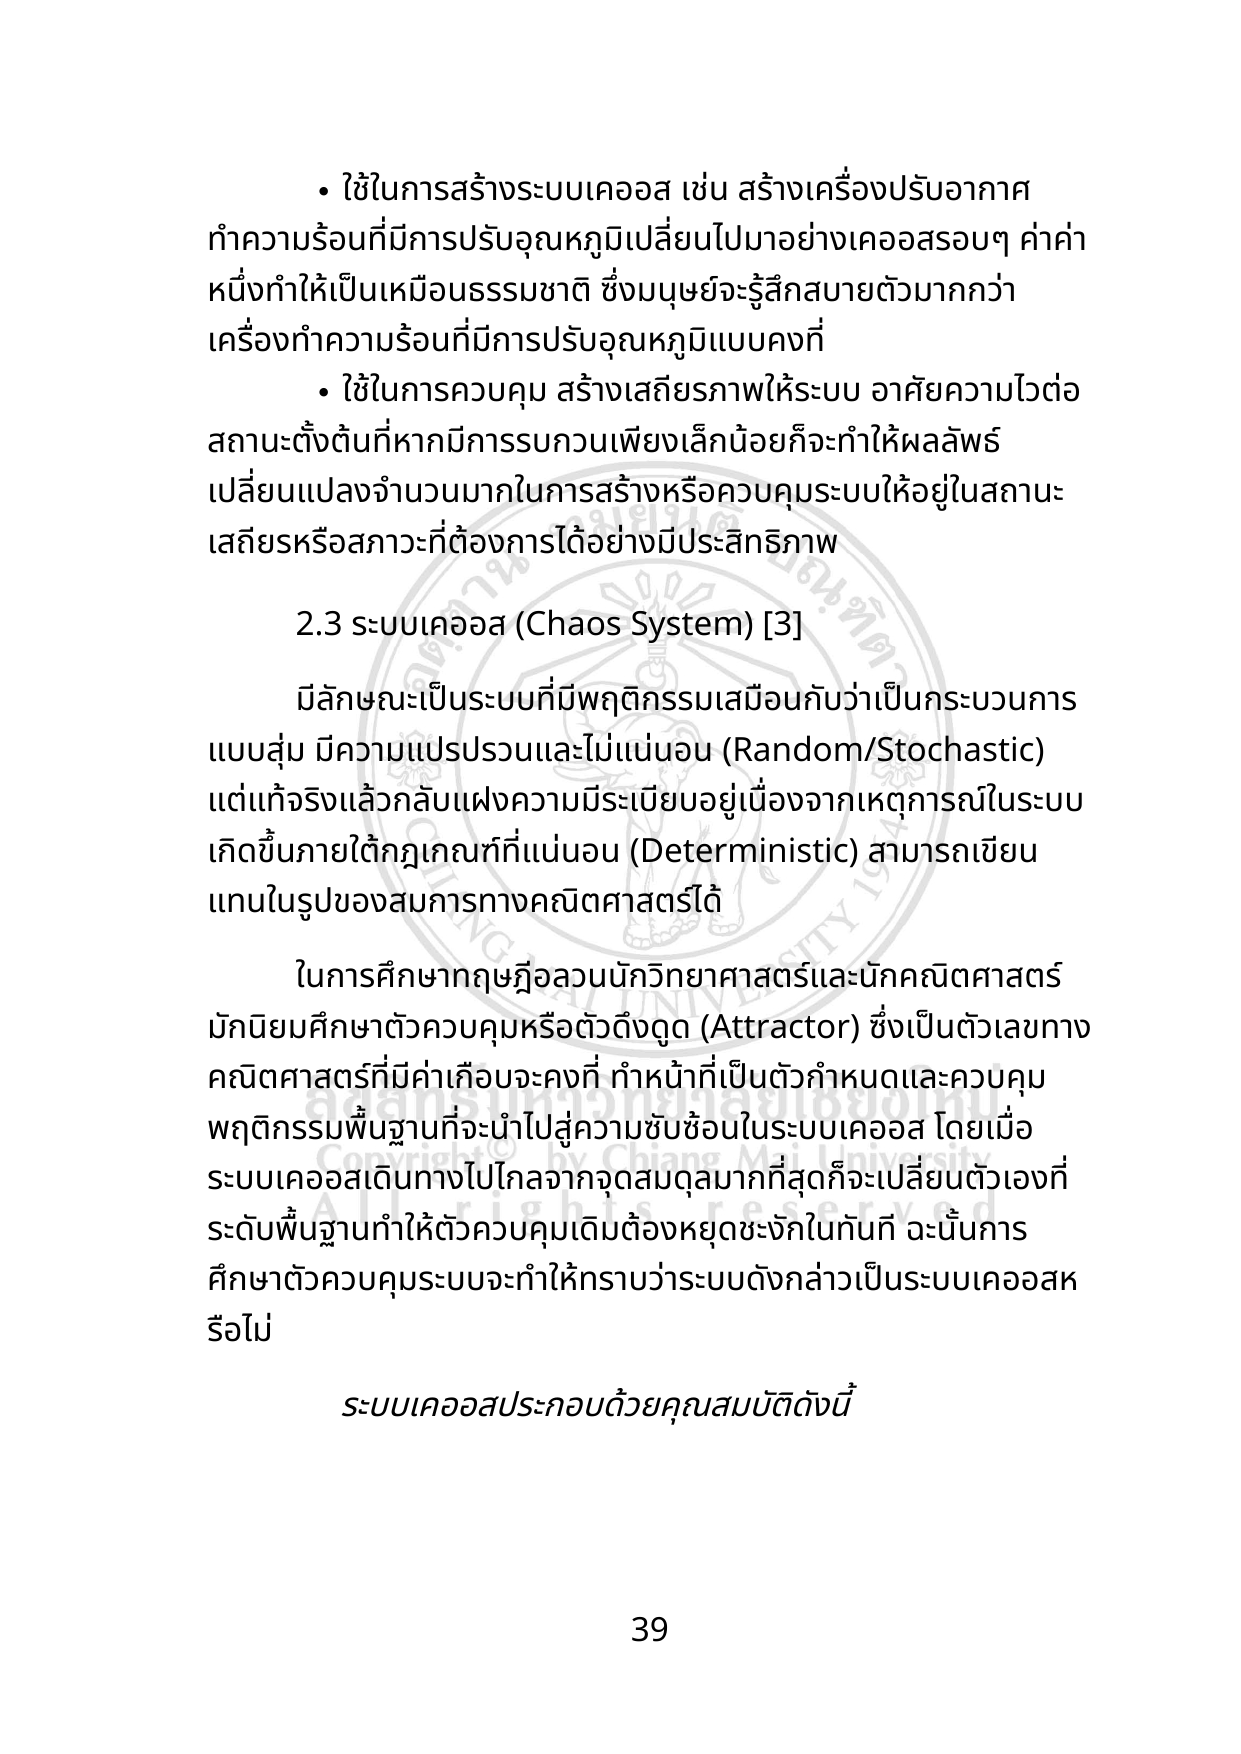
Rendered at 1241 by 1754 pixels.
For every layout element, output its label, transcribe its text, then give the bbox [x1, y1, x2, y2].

text ในการศึกษาทฤษฎีอลวนนักวิทยาศาสตร์และนักคณิตศาสตร์มักนิยมศึกษาตัวควบคุมหรือตัวดึงดูด (Attractor) ซึ่งเป็นตัวเลขทางคณิตศาสตร์ที่มีค่าเกือบจะคงที่ ทำหน้าที่เป็นตัวกำหนดและควบคุมพฤติกรรมพื้นฐานที่จะนำไปสู่ความซับซ้อนในระบบเคออส โดยเมื่อระบบเคออสเดินทางไปไกลจากจุดสมดุลมากที่สุดก็จะเปลี่ยนตัวเองที่ระดับพื้นฐานทำให้ตัวควบคุมเดิมต้องหยุดชะงักในทันที ฉะนั้นการศึกษาตัวควบคุมระบบจะทำให้ทราบว่าระบบดังกล่าวเป็นระบบเคออสหรือไม่ [207, 952, 1092, 1356]
list ใช้ในการสร้างระบบเคออส เช่น สร้างเครื่องปรับอากาศทำความร้อนที่มีการปรับอุณหภูมิเปลี่ยนไปมาอย่างเคออสรอบๆ ค่าค่าหนึ่งทำให้เป็นเหมือนธรรมชาติ ซึ่งมนุษย์จะรู้สึกสบายตัวมากกว่าเครื่องทำความร้อนที่มีการปรับอุณหภูมิแบบคงที่ [207, 165, 1092, 366]
text ระบบเคออสประกอบด้วยคุณสมบัติดังนี้ [207, 1381, 1092, 1431]
text มีลักษณะเป็นระบบที่มีพฤติกรรมเสมือนกับว่าเป็นกระบวนการแบบสุ่ม มีความแปรปรวนและไม่แน่นอน (Random/Stochastic) แต่แท้จริงแล้วกลับแฝงความมีระเบียบอยู่เนื่องจากเหตุการณ์ในระบบเกิดขึ้นภายใต้กฎเกณฑ์ที่แน่นอน (Deterministic) สามารถเขียนแทนในรูปของสมการทางคณิตศาสตร์ได้ [207, 675, 1092, 927]
list 2.3 ระบบเคออส (Chaos System) [3] [295, 599, 1092, 650]
list ใช้ในการควบคุม สร้างเสถียรภาพให้ระบบ อาศัยความไวต่อสถานะตั้งต้นที่หากมีการรบกวนเพียงเล็กน้อยก็จะทำให้ผลลัพธ์เปลี่ยนแปลงจำนวนมากในการสร้างหรือควบคุมระบบให้อยู่ในสถานะเสถียรหรือสภาวะที่ต้องการได้อย่างมีประสิทธิภาพ [207, 366, 1092, 568]
picture [206, 229, 1093, 1482]
